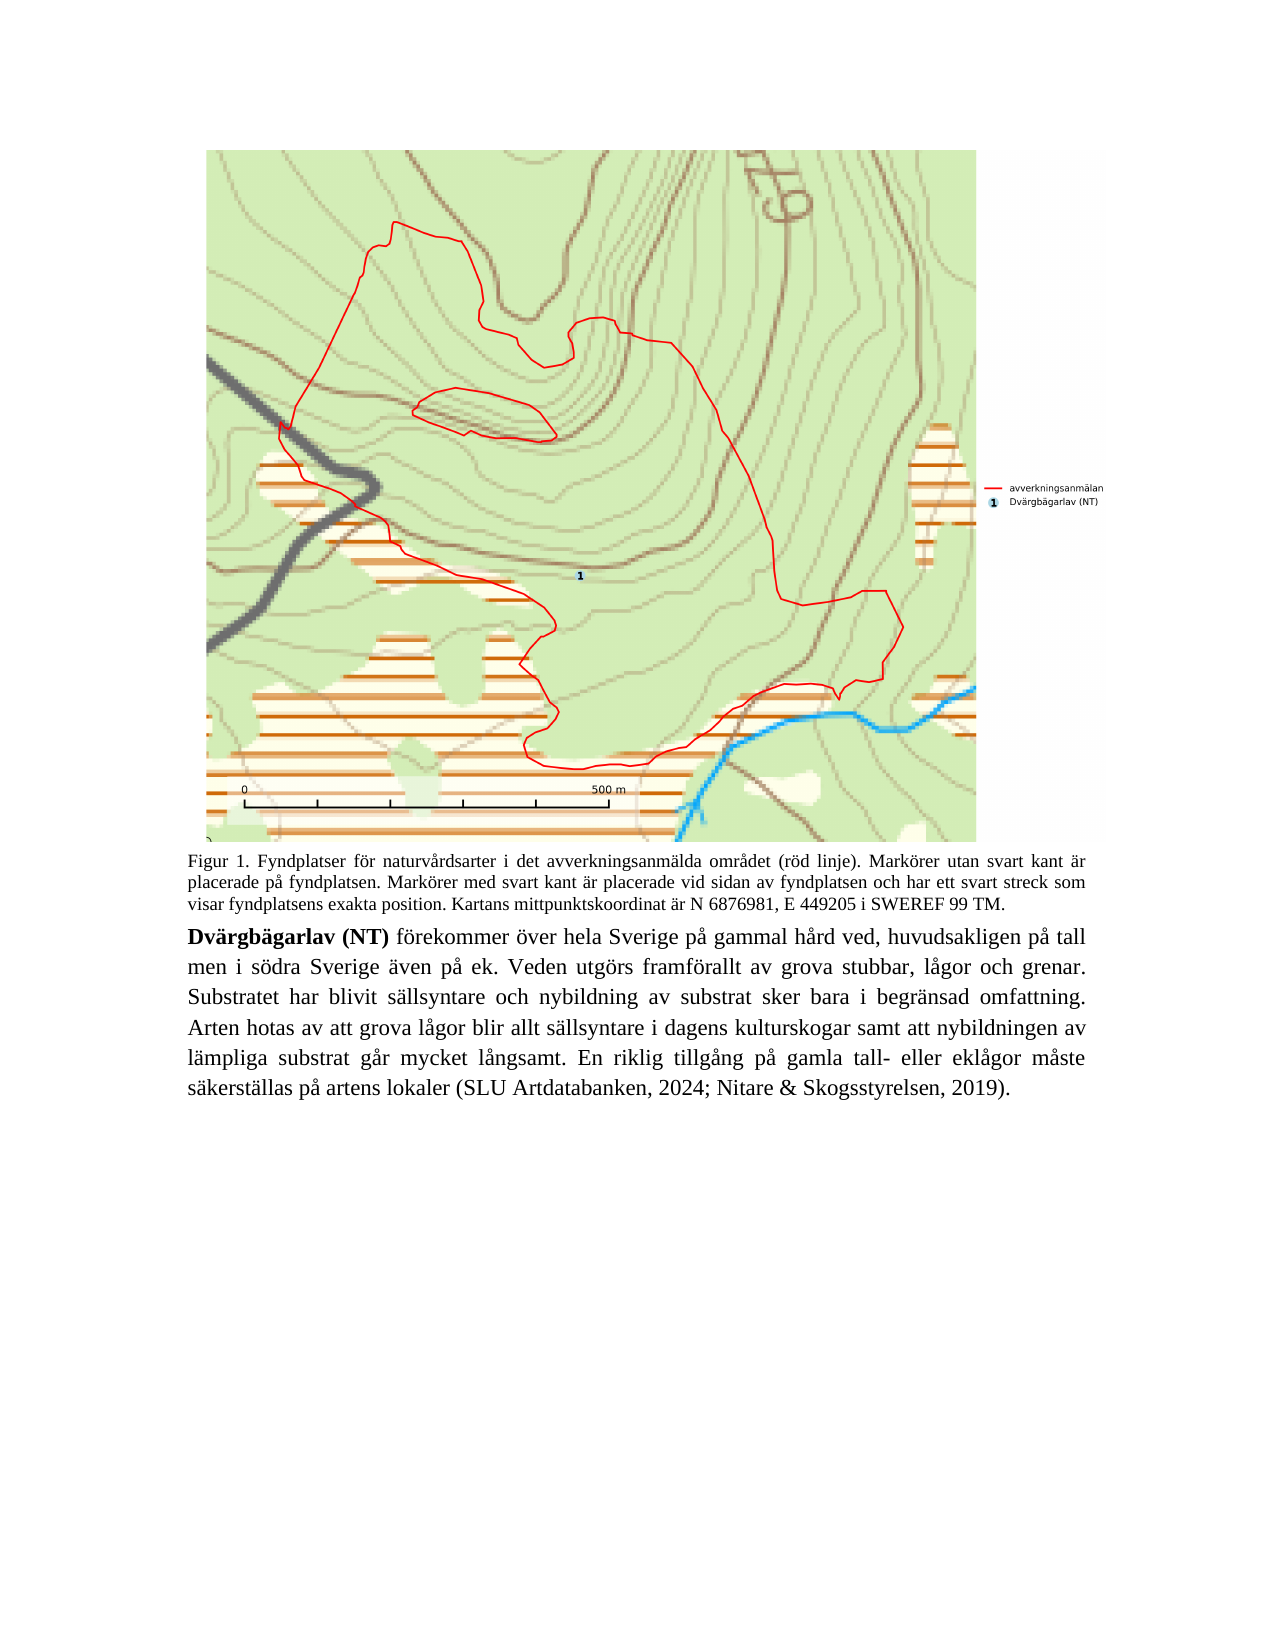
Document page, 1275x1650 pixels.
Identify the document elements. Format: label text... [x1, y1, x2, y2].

text Figur 1. Fyndplatser för naturvårdsarter i det avverkningsanmälda området (röd linje). Markörer utan svart kant är placerade på fyndplatsen. Markörer med svart kant är placerade vid sidan av fyndplatsen och har ett svart streck som visar fyndplatsens exakta position. Kartans mittpunktskoordinat är N 6876981, E 449205 i SWEREF 99 TM. [187, 850, 1087, 914]
text Dvärgbägarlav (NT) förekommer över hela Sverige på gammal hård ved, huvudsakligen på tall men i södra Sverige även på ek. Veden utgörs framförallt av grova stubbar, lågor och grenar. Substratet har blivit sällsyntare och nybildning av substrat sker bara i begränsad omfattning. Arten hotas av att grova lågor blir allt sällsyntare i dagens kulturskogar samt att nybildningen av lämpliga substrat går mycket långsamt. En riklig tillgång på gamla tall- eller eklågor måste säkerställas på artens lokaler (SLU Artdatabanken, 2024; Nitare & Skogsstyrelsen, 2019). [187, 923, 1087, 1100]
picture [206, 150, 1107, 842]
